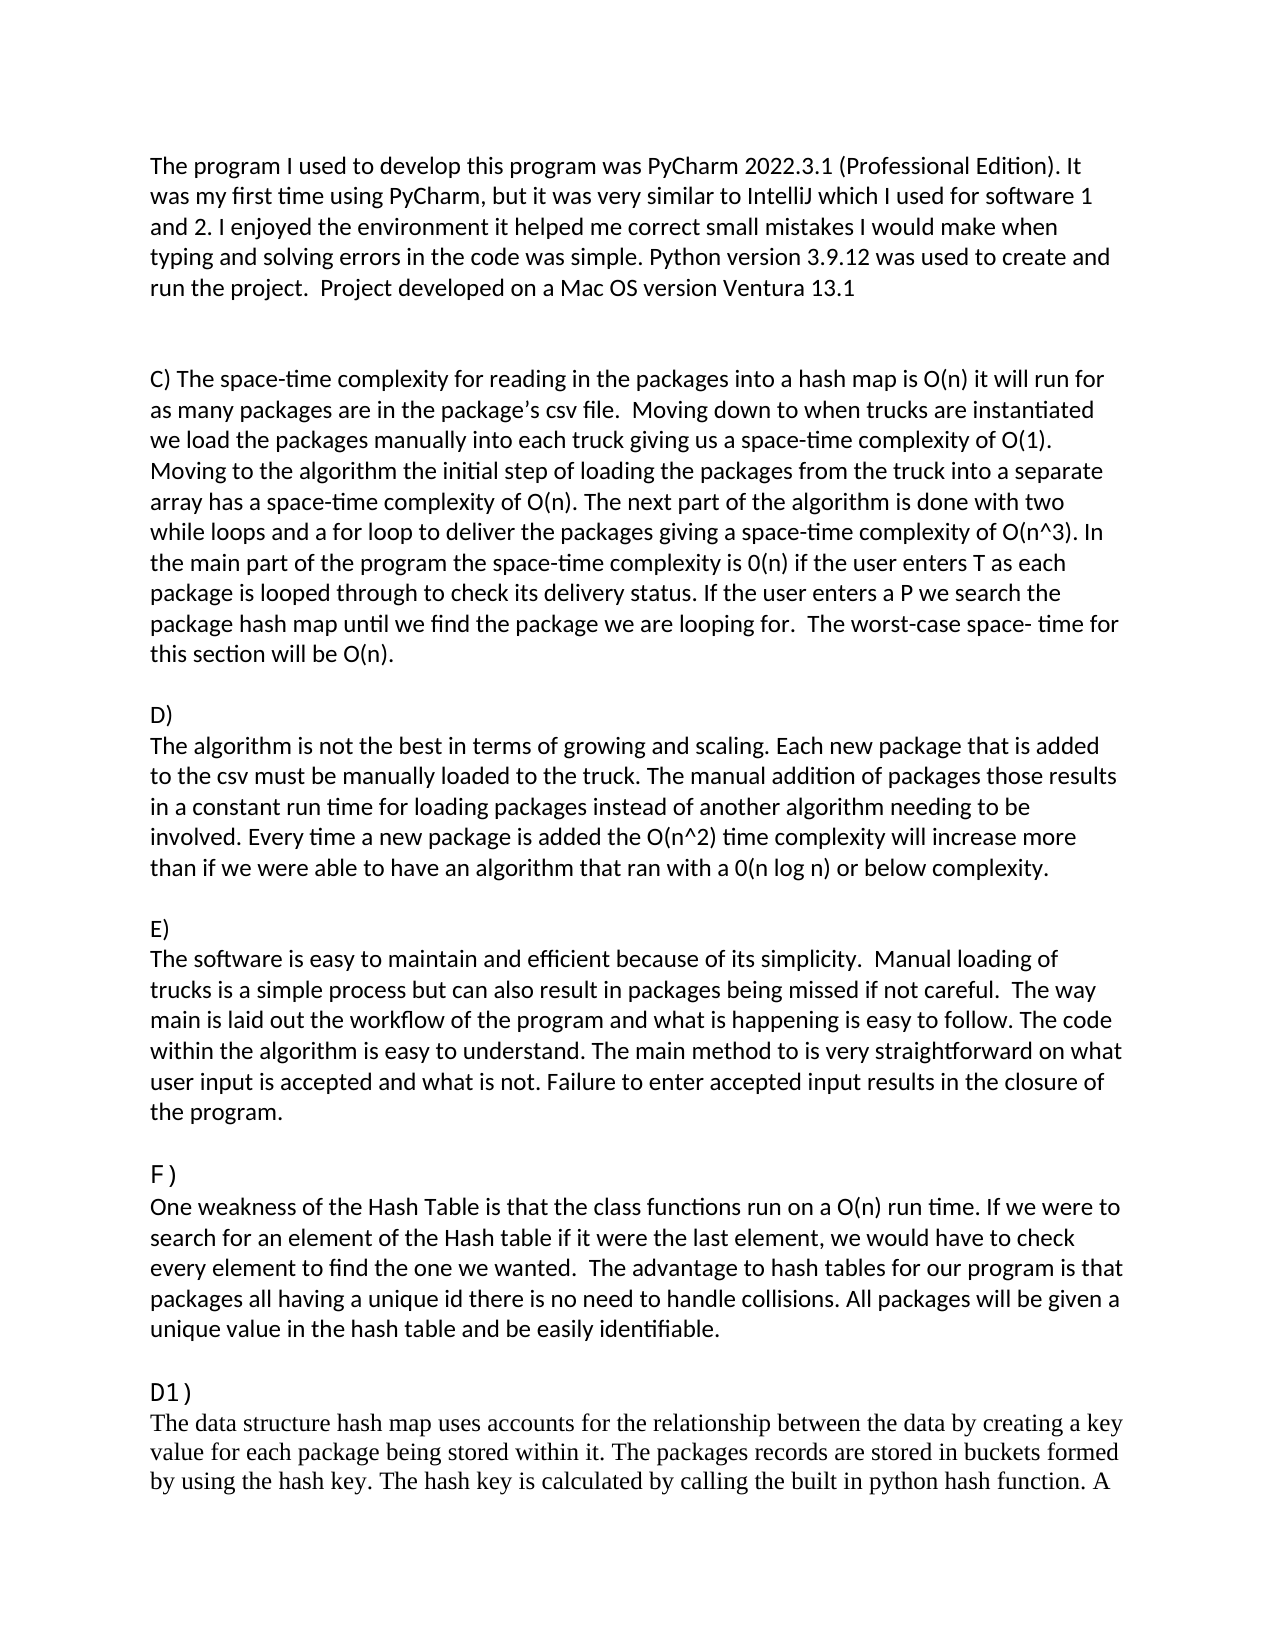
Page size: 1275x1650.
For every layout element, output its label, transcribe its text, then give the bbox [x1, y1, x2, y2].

text F) [150, 1157, 1125, 1191]
text One weakness of the Hash Table is that the class functions run on a O(n) run time. If we were to search for an element of the Hash table if it were the last element, we would have to check every element to find the one we wanted. The advantage to hash tables for our program is that packages all having a unique id there is no need to handle collisions. All packages will be given a unique value in the hash table and be easily identifiable. [150, 1191, 1125, 1344]
text D) [150, 699, 1125, 730]
text The software is easy to maintain and efficient because of its simplicity. Manual loading of trucks is a simple process but can also result in packages being missed if not careful. The way main is laid out the workflow of the program and what is happening is easy to follow. The code within the algorithm is easy to understand. The main method to is very straightforward on what user input is accepted and what is not. Failure to enter accepted input results in the closure of the program. [150, 943, 1125, 1127]
text The program I used to develop this program was PyCharm 2022.3.1 (Professional Edition). It was my first time using PyCharm, but it was very similar to IntelliJ which I used for software 1 and 2. I enjoyed the environment it helped me correct small mistakes I would make when typing and solving errors in the code was simple. Python version 3.9.12 was used to create and run the project. Project developed on a Mac OS version Ventura 13.1 [150, 150, 1125, 303]
text D1) [150, 1374, 1125, 1408]
text The algorithm is not the best in terms of growing and scaling. Each new package that is added to the csv must be manually loaded to the truck. The manual addition of packages those results in a constant run time for loading packages instead of another algorithm needing to be involved. Every time a new package is added the O(n^2) time complexity will increase more than if we were able to have an algorithm that ran with a 0(n log n) or below complexity. [150, 730, 1125, 882]
text E) [150, 913, 1125, 943]
text C) The space-time complexity for reading in the packages into a hash map is O(n) it will run for as many packages are in the package’s csv file. Moving down to when trucks are instantiated we load the packages manually into each truck giving us a space-time complexity of O(1). Moving to the algorithm the initial step of loading the packages from the truck into a separate array has a space-time complexity of O(n). The next part of the algorithm is done with two while loops and a for loop to deliver the packages giving a space-time complexity of O(n^3). In the main part of the program the space-time complexity is 0(n) if the user enters T as each package is looped through to check its delivery status. If the user enters a P we search the package hash map until we find the package we are looping for. The worst-case space- time for this section will be O(n). [150, 364, 1125, 669]
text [150, 1408, 1125, 1495]
